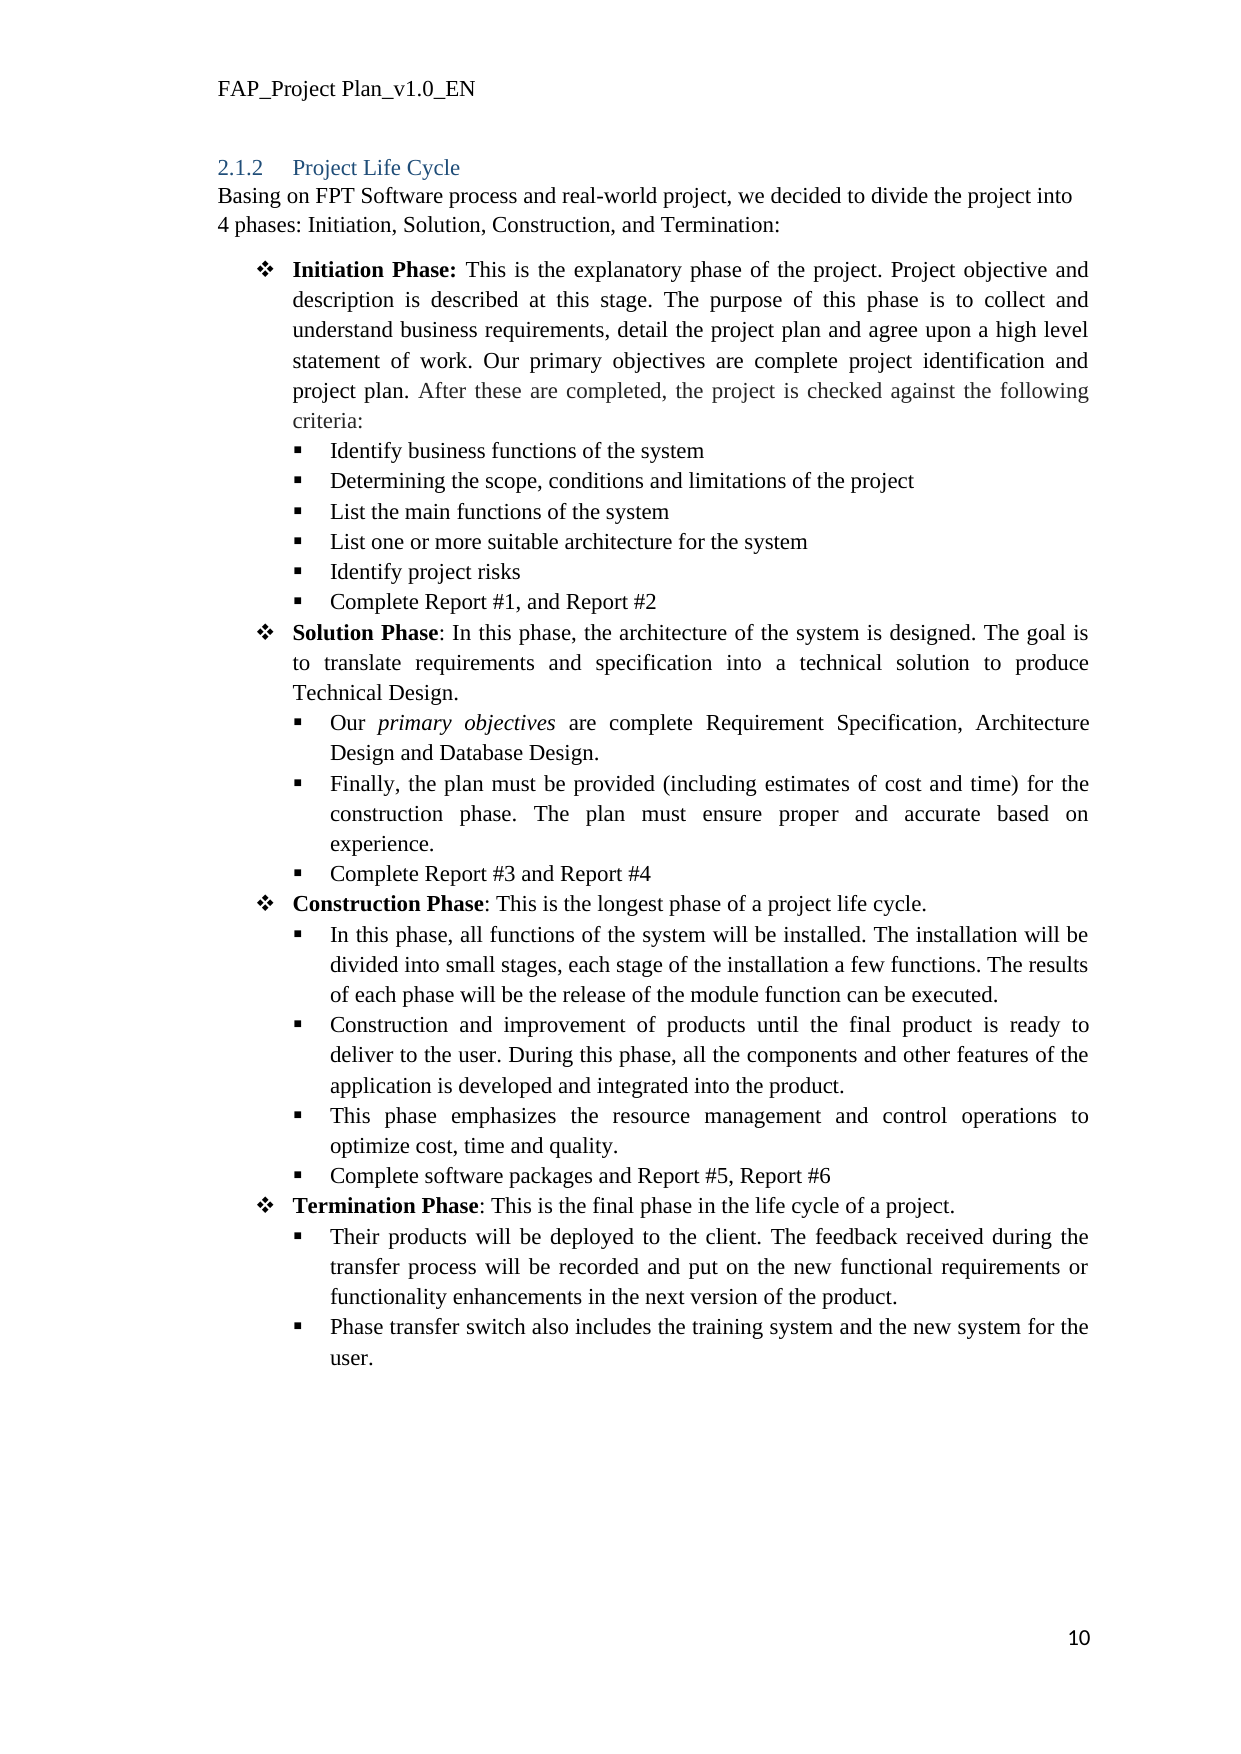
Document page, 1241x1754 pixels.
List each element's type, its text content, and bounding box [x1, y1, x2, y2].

list In this phase, all functions of the system will be installed. The installation will be divided into small stages, each stage of the installation a few functions. The results of each phase will be the release of the module function can be executed. [292, 921, 1090, 1007]
subtitle Project Life Cycle [217, 154, 1090, 181]
list Determining the scope, conditions and limitations of the project [292, 468, 1090, 494]
list Construction and improvement of products until the final product is ready to deliver to the user. During this phase, all the components and other features of the application is developed and integrated into the product. [292, 1011, 1090, 1098]
list Complete software packages and Report #5, Report #6 [292, 1162, 1090, 1189]
list Our primary objectives are complete Requirement Specification, Architecture Design and Database Design. [292, 709, 1090, 766]
list This phase emphasizes the resource management and control operations to optimize cost, time and quality. [292, 1102, 1090, 1158]
list Complete Report #1, and Report #2 [292, 588, 1090, 615]
text Basing on FPT Software process and real-world project, we decided to divide the project into 4 phases: Initiation, Solution, Construction, and Termination: [217, 183, 1090, 237]
list Finally, the plan must be provided (including estimates of cost and time) for the construction phase. The plan must ensure proper and accurate based on experience. [292, 770, 1090, 856]
list Initiation Phase: This is the explanatory phase of the project. Project objective and description is described at this stage. The purpose of this phase is to collect and understand business requirements, detail the project plan and agree upon a high level statement of work. Our primary objectives are complete project identification and project plan. After these are completed, the project is checked against the following criteria: [255, 256, 1090, 433]
list Complete Report #3 and Report #4 [292, 860, 1090, 887]
list Termination Phase: This is the final phase in the life cycle of a project. [255, 1193, 1090, 1219]
list Identify business functions of the system [292, 437, 1090, 464]
list List one or more suitable architecture for the system [292, 528, 1090, 554]
list List the main functions of the system [292, 498, 1090, 524]
list Phase transfer switch also includes the training system and the new system for the user. [292, 1313, 1090, 1370]
list Their products will be deployed to the client. The feedback received during the transfer process will be recorded and put on the new functional requirements or functionality enhancements in the next version of the product. [292, 1223, 1090, 1309]
list Construction Phase: This is the longest phase of a project life cycle. [255, 891, 1090, 917]
list Solution Phase: In this phase, the architecture of the system is designed. The goal is to translate requirements and specification into a technical solution to produce Technical Design. [255, 619, 1090, 705]
list Identify project risks [292, 558, 1090, 584]
